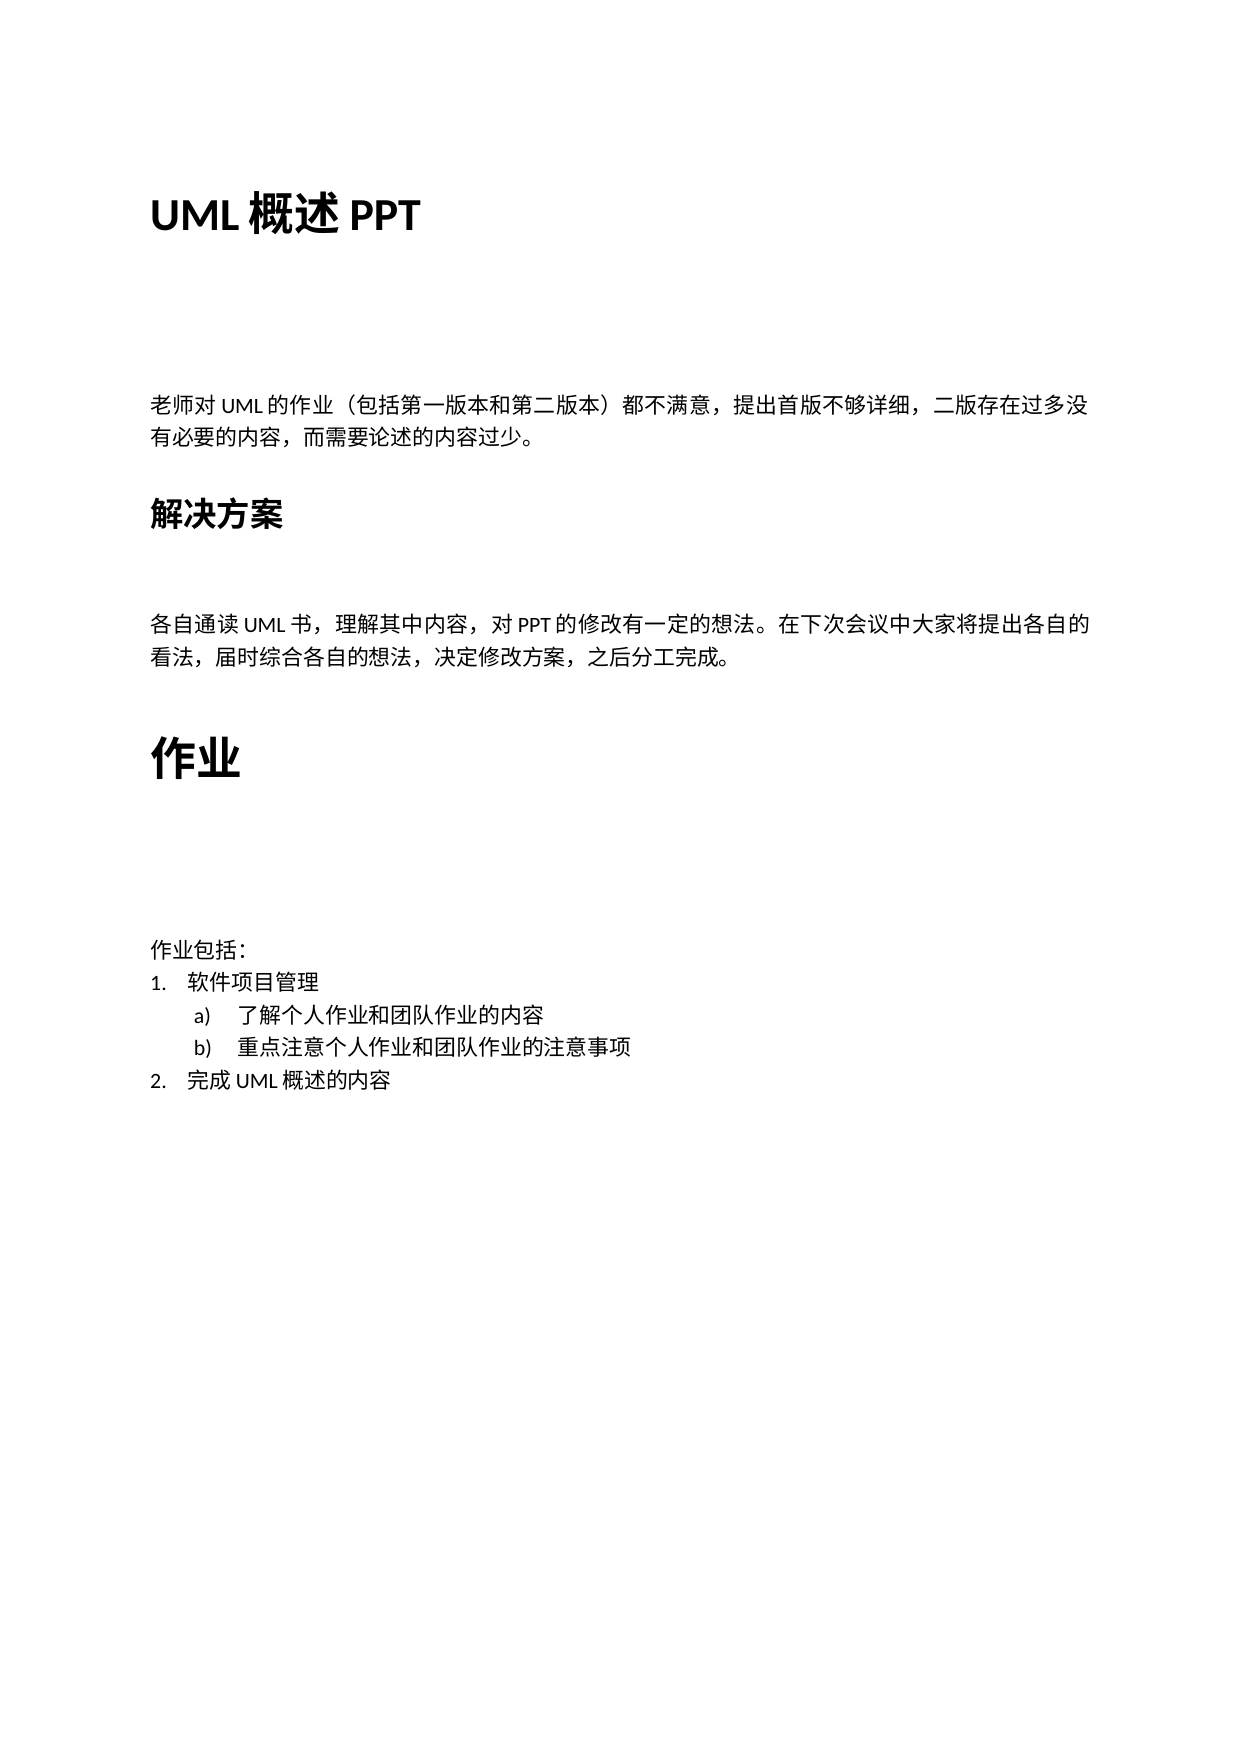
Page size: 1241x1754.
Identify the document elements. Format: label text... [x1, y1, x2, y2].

list 重点注意个人作业和团队作业的注意事项 [194, 1030, 1090, 1062]
text 作业包括： [150, 932, 1090, 965]
list 了解个人作业和团队作业的内容 [194, 997, 1090, 1030]
list 软件项目管理 [150, 965, 1090, 997]
list 完成UML概述的内容 [150, 1062, 1090, 1095]
subtitle 作业 [150, 707, 1090, 804]
